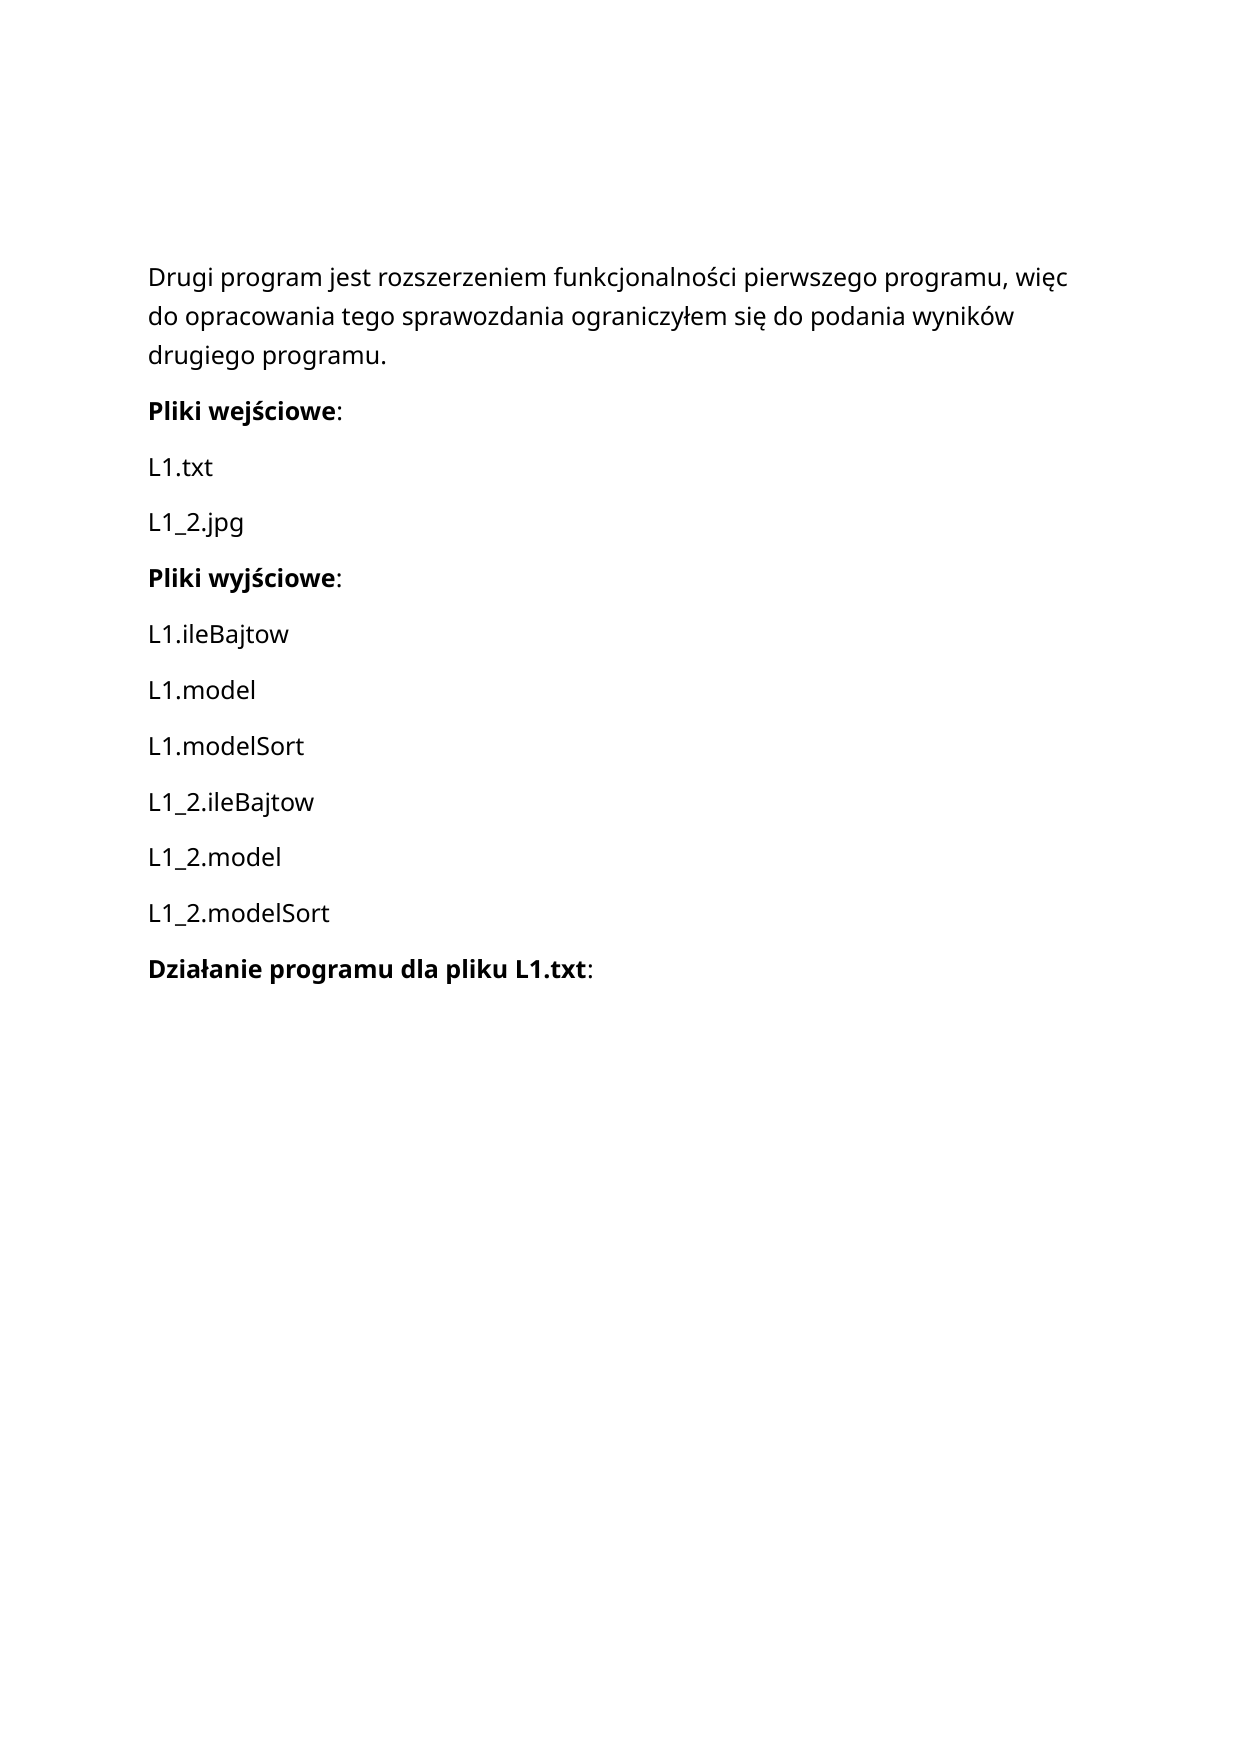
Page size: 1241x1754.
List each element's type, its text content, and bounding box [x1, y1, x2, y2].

text L1.modelSort [148, 728, 1093, 762]
text Drugi program jest rozszerzeniem funkcjonalności pierwszego programu, więc do opracowania tego sprawozdania ograniczyłem się do podania wyników drugiego programu. [148, 259, 1093, 372]
text L1.txt [148, 449, 1093, 483]
text Pliki wejściowe: [148, 393, 1093, 427]
text L1_2.ileBajtow [148, 784, 1093, 818]
text Działanie programu dla pliku L1.txt: [148, 952, 1093, 986]
text Pliki wyjściowe: [148, 561, 1093, 595]
text L1_2.model [148, 840, 1093, 874]
text L1.model [148, 673, 1093, 707]
text L1_2.modelSort [148, 896, 1093, 930]
text L1_2.jpg [148, 505, 1093, 539]
text L1.ileBajtow [148, 617, 1093, 651]
